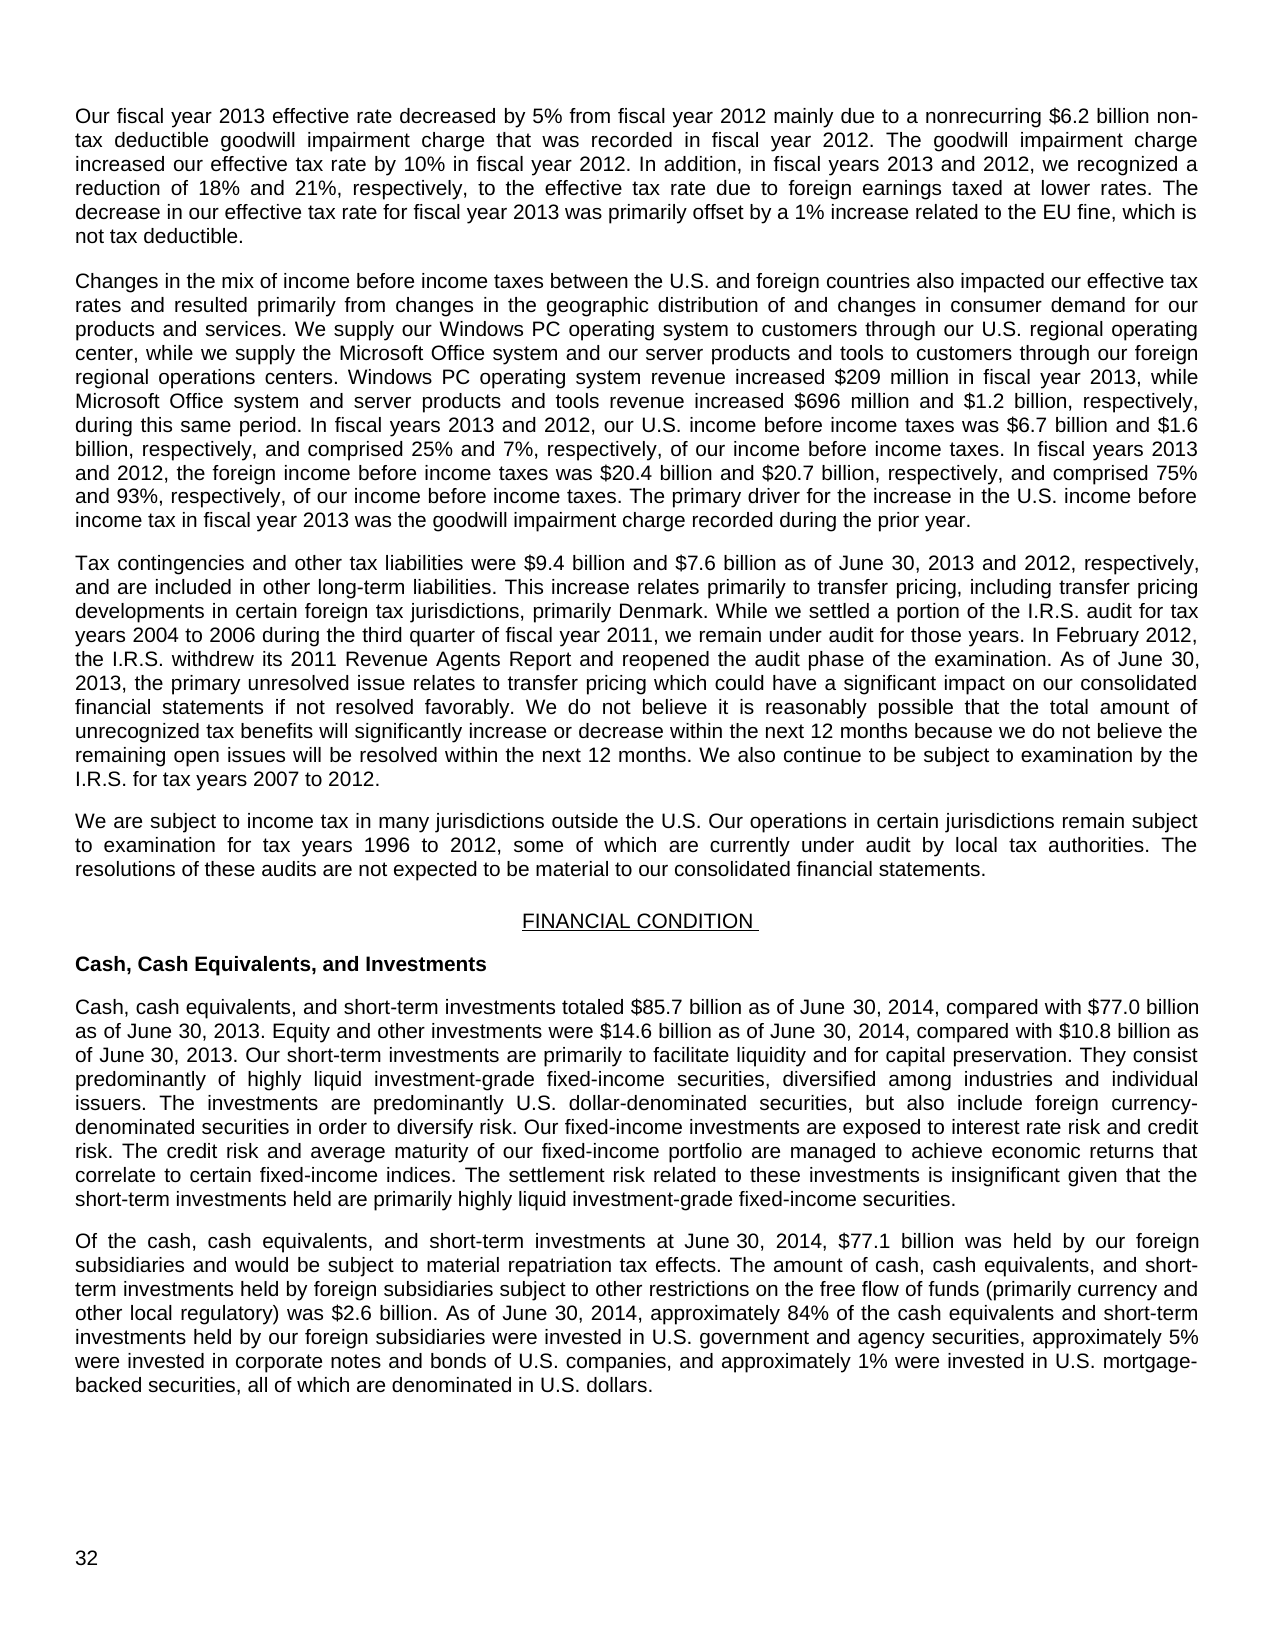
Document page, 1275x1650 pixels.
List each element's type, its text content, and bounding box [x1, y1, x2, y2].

text Our fiscal year 2013 effective rate decreased by 5% from fiscal year 2012 mainly due to a nonrecurring $6.2 billion non-tax deductible goodwill impairment charge that was recorded in fiscal year 2012. The goodwill impairment charge increased our effective tax rate by 10% in fiscal year 2012. In addition, in fiscal years 2013 and 2012, we recognized a reduction of 18% and 21%, respectively, to the effective tax rate due to foreign earnings taxed at lower rates. The decrease in our effective tax rate for fiscal year 2013 was primarily offset by a 1% increase related to the EU fine, which is not tax deductible. [75, 104, 1200, 247]
text Of the cash, cash equivalents, and short-term investments at June 30, 2014, $77.1 billion was held by our foreign subsidiaries and would be subject to material repatriation tax effects. The amount of cash, cash equivalents, and short-term investments held by foreign subsidiaries subject to other restrictions on the free flow of funds (primarily currency and other local regulatory) was $2.6 billion. As of June 30, 2014, approximately 84% of the cash equivalents and short-term investments held by our foreign subsidiaries were invested in U.S. government and agency securities, approximately 5% were invested in corporate notes and bonds of U.S. companies, and approximately 1% were invested in U.S. mortgage-backed securities, all of which are denominated in U.S. dollars. [75, 1229, 1200, 1397]
text FINANCIAL CONDITION [75, 909, 1200, 933]
text Cash, Cash Equivalents, and Investments [75, 952, 1200, 976]
text Tax contingencies and other tax liabilities were $9.4 billion and $7.6 billion as of June 30, 2013 and 2012, respectively, and are included in other long-term liabilities. This increase relates primarily to transfer pricing, including transfer pricing developments in certain foreign tax jurisdictions, primarily Denmark. While we settled a portion of the I.R.S. audit for tax years 2004 to 2006 during the third quarter of fiscal year 2011, we remain under audit for those years. In February 2012, the I.R.S. withdrew its 2011 Revenue Agents Report and reopened the audit phase of the examination. As of June 30, 2013, the primary unresolved issue relates to transfer pricing which could have a significant impact on our consolidated financial statements if not resolved favorably. We do not believe it is reasonably possible that the total amount of unrecognized tax benefits will significantly increase or decrease within the next 12 months because we do not believe the remaining open issues will be resolved within the next 12 months. We also continue to be subject to examination by the I.R.S. for tax years 2007 to 2012. [75, 551, 1200, 791]
text Changes in the mix of income before income taxes between the U.S. and foreign countries also impacted our effective tax rates and resulted primarily from changes in the geographic distribution of and changes in consumer demand for our products and services. We supply our Windows PC operating system to customers through our U.S. regional operating center, while we supply the Microsoft Office system and our server products and tools to customers through our foreign regional operations centers. Windows PC operating system revenue increased $209 million in fiscal year 2013, while Microsoft Office system and server products and tools revenue increased $696 million and $1.2 billion, respectively, during this same period. In fiscal years 2013 and 2012, our U.S. income before income taxes was $6.7 billion and $1.6 billion, respectively, and comprised 25% and 7%, respectively, of our income before income taxes. In fiscal years 2013 and 2012, the foreign income before income taxes was $20.4 billion and $20.7 billion, respectively, and comprised 75% and 93%, respectively, of our income before income taxes. The primary driver for the increase in the U.S. income before income tax in fiscal year 2013 was the goodwill impairment charge recorded during the prior year. [75, 269, 1200, 532]
text We are subject to income tax in many jurisdictions outside the U.S. Our operations in certain jurisdictions remain subject to examination for tax years 1996 to 2012, some of which are currently under audit by local tax authorities. The resolutions of these audits are not expected to be material to our consolidated financial statements. [75, 809, 1200, 881]
text Cash, cash equivalents, and short-term investments totaled $85.7 billion as of June 30, 2014, compared with $77.0 billion as of June 30, 2013. Equity and other investments were $14.6 billion as of June 30, 2014, compared with $10.8 billion as of June 30, 2013. Our short-term investments are primarily to facilitate liquidity and for capital preservation. They consist predominantly of highly liquid investment-grade fixed-income securities, diversified among industries and individual issuers. The investments are predominantly U.S. dollar-denominated securities, but also include foreign currency-denominated securities in order to diversify risk. Our fixed-income investments are exposed to interest rate risk and credit risk. The credit risk and average maturity of our fixed-income portfolio are managed to achieve economic returns that correlate to certain fixed-income indices. The settlement risk related to these investments is insignificant given that the short-term investments held are primarily highly liquid investment-grade fixed-income securities. [75, 995, 1200, 1210]
